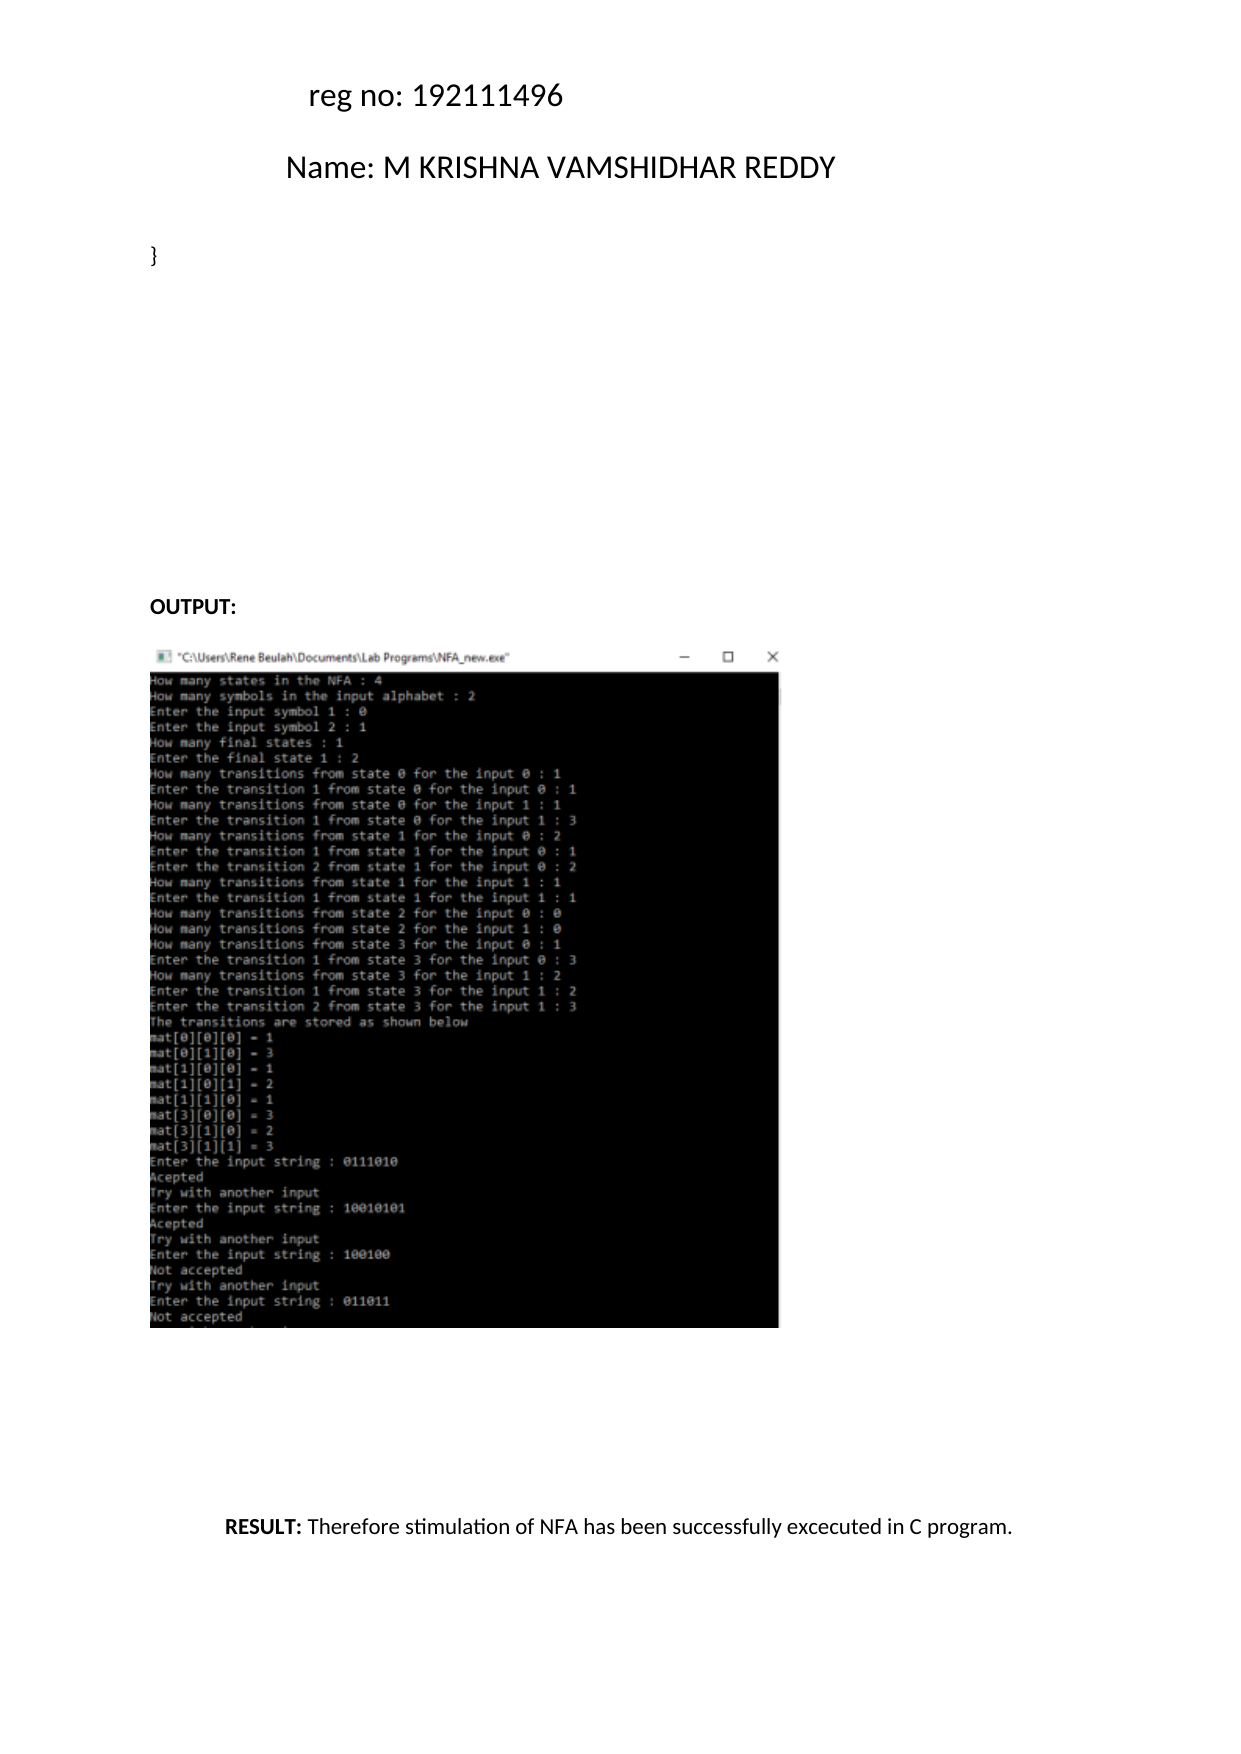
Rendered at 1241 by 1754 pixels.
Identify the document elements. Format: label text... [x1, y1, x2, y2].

text OUTPUT: [150, 592, 1090, 620]
picture [150, 645, 782, 1328]
text RESULT: Therefore stimulation of NFA has been successfully excecuted in C program. [225, 1512, 1090, 1540]
text } [150, 242, 1090, 302]
